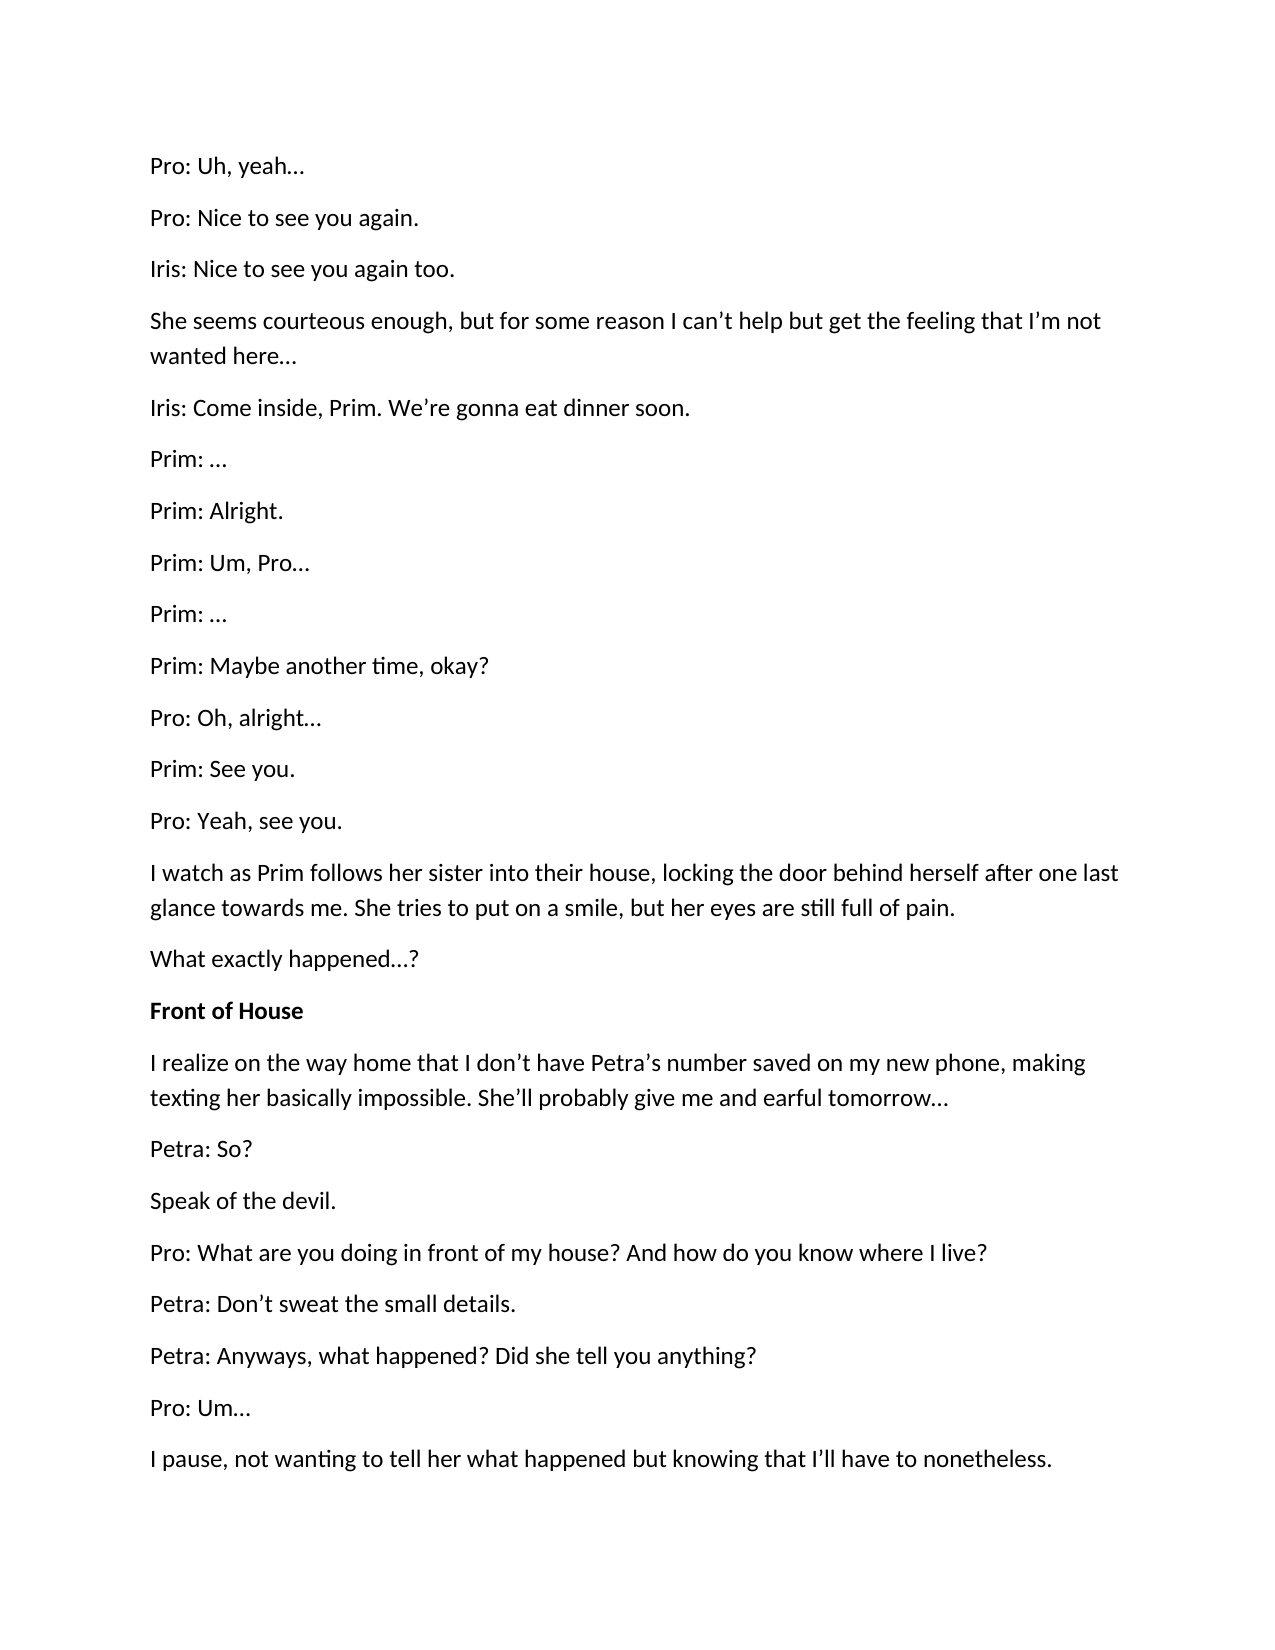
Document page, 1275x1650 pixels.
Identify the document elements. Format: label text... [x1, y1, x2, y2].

text Prim: … [150, 443, 1125, 474]
text Speak of the devil. [150, 1185, 1125, 1216]
text Iris: Nice to see you again too. [150, 253, 1125, 284]
text Petra: Don’t sweat the small details. [150, 1288, 1125, 1319]
text Pro: Nice to see you again. [150, 202, 1125, 232]
text Pro: Um… [150, 1392, 1125, 1422]
text Pro: Oh, alright… [150, 702, 1125, 732]
text Prim: … [150, 598, 1125, 629]
text Iris: Come inside, Prim. We’re gonna eat dinner soon. [150, 392, 1125, 422]
text Petra: So? [150, 1133, 1125, 1164]
text Prim: See you. [150, 753, 1125, 784]
text Pro: Uh, yeah… [150, 150, 1125, 181]
text Petra: Anyways, what happened? Did she tell you anything? [150, 1340, 1125, 1371]
text I pause, not wanting to tell her what happened but knowing that I’ll have to nonetheless. [150, 1443, 1125, 1474]
text Prim: Maybe another time, okay? [150, 650, 1125, 681]
text I watch as Prim follows her sister into their house, locking the door behind herself after one last glance towards me. She tries to put on a smile, but her eyes are still full of pain. [150, 857, 1125, 922]
text Pro: What are you doing in front of my house? And how do you know where I live? [150, 1237, 1125, 1267]
text What exactly happened…? [150, 943, 1125, 974]
text I realize on the way home that I don’t have Petra’s number saved on my new phone, making texting her basically impossible. She’ll probably give me and earful tomorrow… [150, 1047, 1125, 1112]
text Pro: Yeah, see you. [150, 805, 1125, 836]
text Front of House [150, 995, 1125, 1026]
text Prim: Um, Pro… [150, 547, 1125, 577]
text Prim: Alright. [150, 495, 1125, 526]
text She seems courteous enough, but for some reason I can’t help but get the feeling that I’m not wanted here… [150, 305, 1125, 371]
